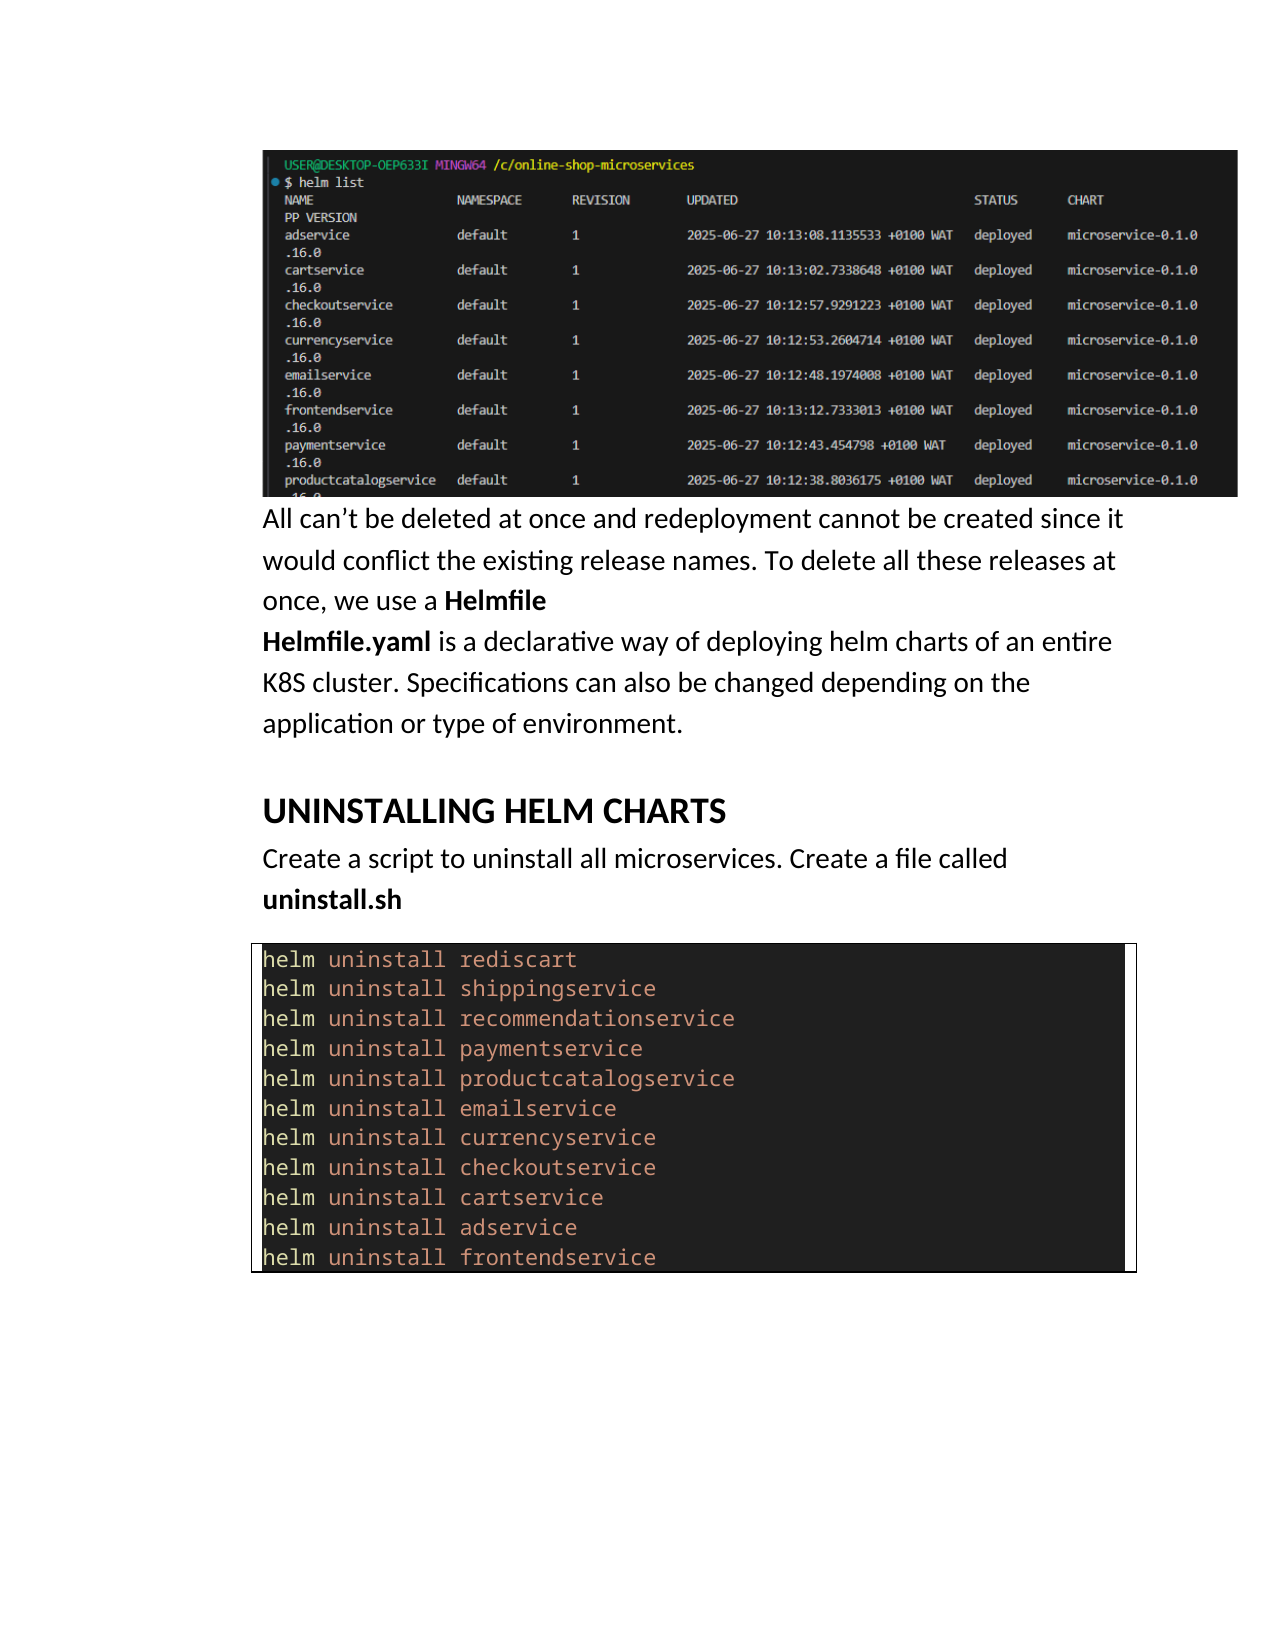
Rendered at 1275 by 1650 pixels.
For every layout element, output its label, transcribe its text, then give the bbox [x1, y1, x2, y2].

list Helmfile.yaml is a declarative way of deploying helm charts of an entire K8S cluster. Specifications can also be changed depending on the application or type of environment. [262, 623, 1125, 741]
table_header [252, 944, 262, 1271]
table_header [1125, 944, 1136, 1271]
list Create a script to uninstall all microservices. Create a file called uninstall.sh [262, 840, 1125, 916]
list UNINSTALLING HELM CHARTS [262, 787, 1125, 833]
list All can’t be deleted at once and redeployment cannot be created since it would conflict the existing release names. To delete all these releases at once, we use a Helmfile [262, 501, 1125, 618]
